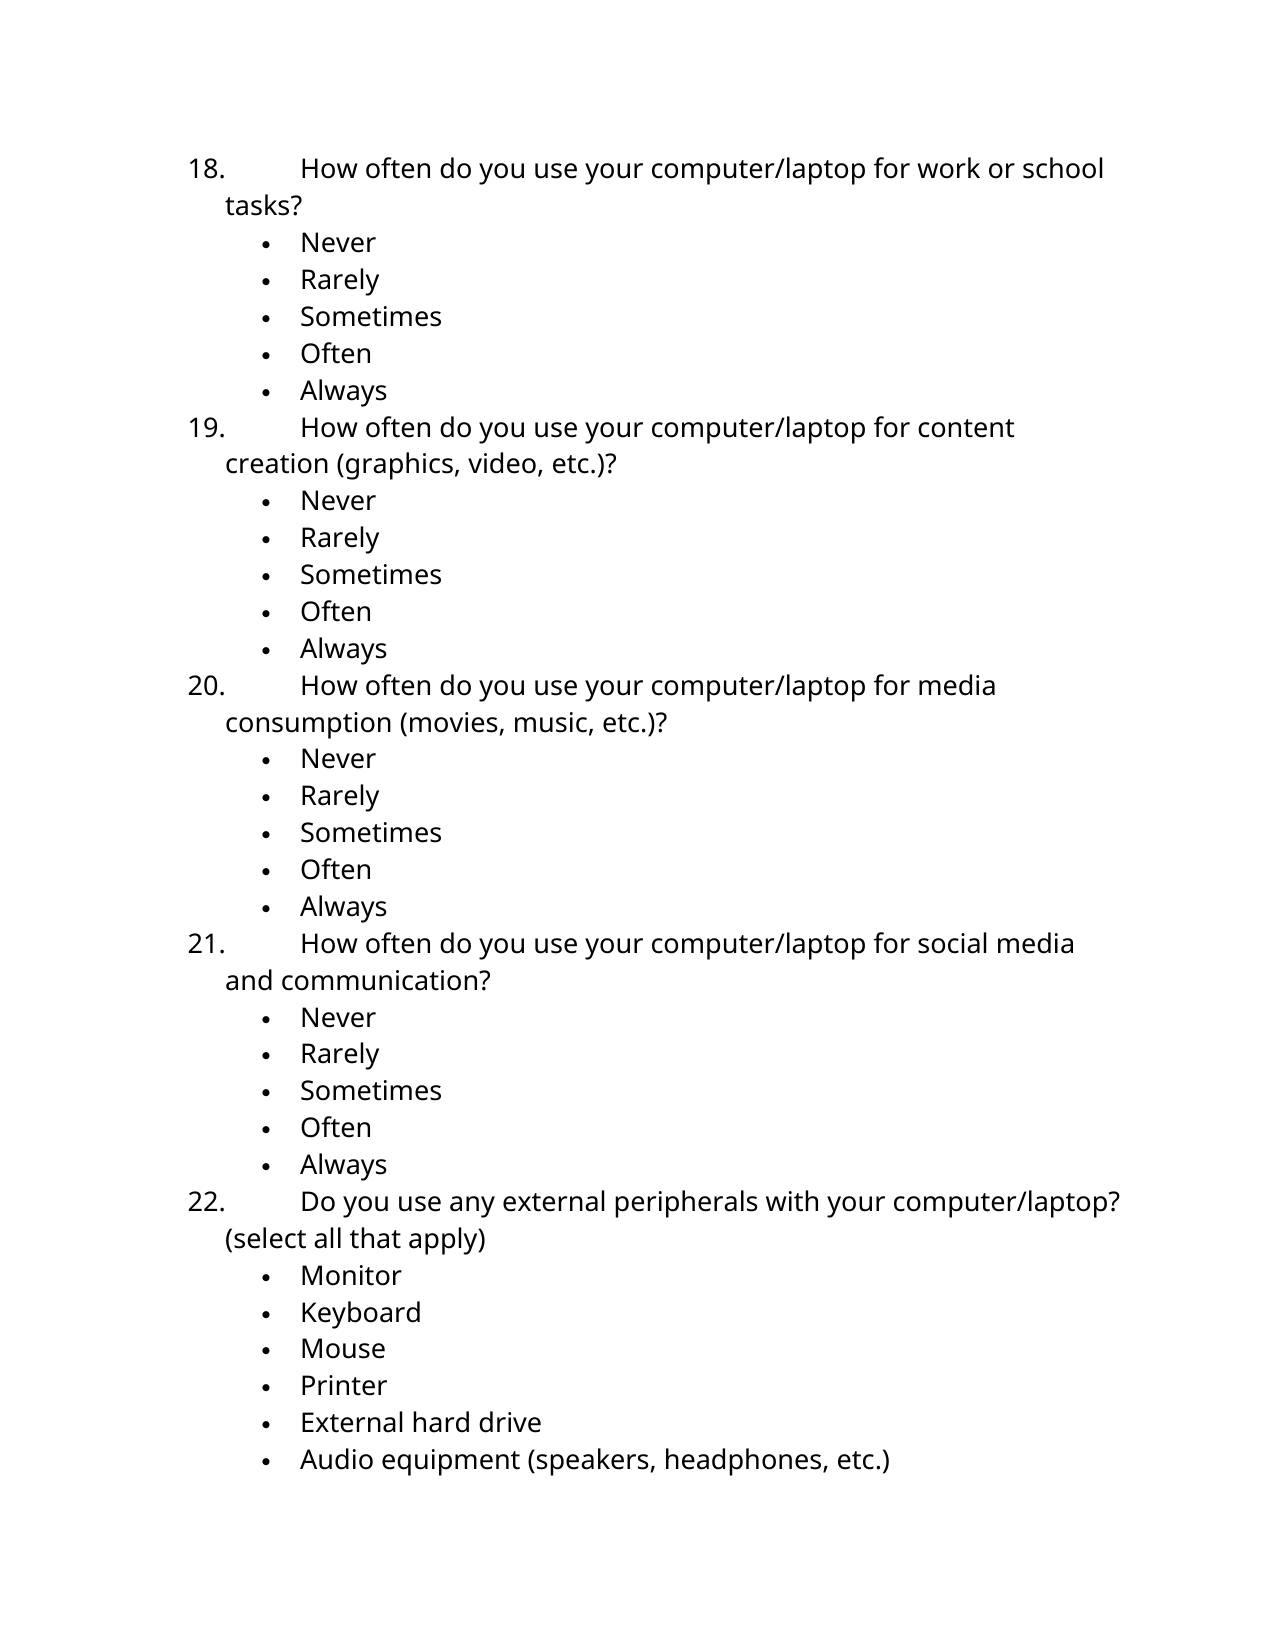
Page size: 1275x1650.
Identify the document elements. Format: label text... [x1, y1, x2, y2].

list Sometimes [262, 556, 1125, 592]
list Always [262, 887, 1125, 924]
list Rarely [262, 519, 1125, 556]
list Rarely [262, 1035, 1125, 1072]
list Do you use any external peripherals with your computer/laptop? (select all that apply) [187, 1182, 1125, 1256]
list Sometimes [262, 814, 1125, 851]
list Never [262, 482, 1125, 519]
list Audio equipment (speakers, headphones, etc.) [262, 1441, 1125, 1477]
list Often [262, 851, 1125, 887]
list Rarely [262, 261, 1125, 297]
list Printer [262, 1367, 1125, 1404]
list Always [262, 1146, 1125, 1182]
list How often do you use your computer/laptop for media consumption (movies, music, etc.)? [187, 666, 1125, 740]
list Mouse [262, 1330, 1125, 1367]
list Always [262, 371, 1125, 408]
list How often do you use your computer/laptop for content creation (graphics, video, etc.)? [187, 408, 1125, 482]
list Never [262, 224, 1125, 261]
list How often do you use your computer/laptop for social media and communication? [187, 924, 1125, 998]
list External hard drive [262, 1404, 1125, 1441]
list Never [262, 998, 1125, 1035]
list How often do you use your computer/laptop for work or school tasks? [187, 150, 1125, 224]
list Often [262, 592, 1125, 629]
list Never [262, 740, 1125, 777]
list Sometimes [262, 297, 1125, 334]
list Keyboard [262, 1293, 1125, 1330]
list Often [262, 1109, 1125, 1146]
list Sometimes [262, 1072, 1125, 1109]
list Monitor [262, 1256, 1125, 1293]
list Often [262, 334, 1125, 371]
list Always [262, 629, 1125, 666]
list Rarely [262, 777, 1125, 814]
